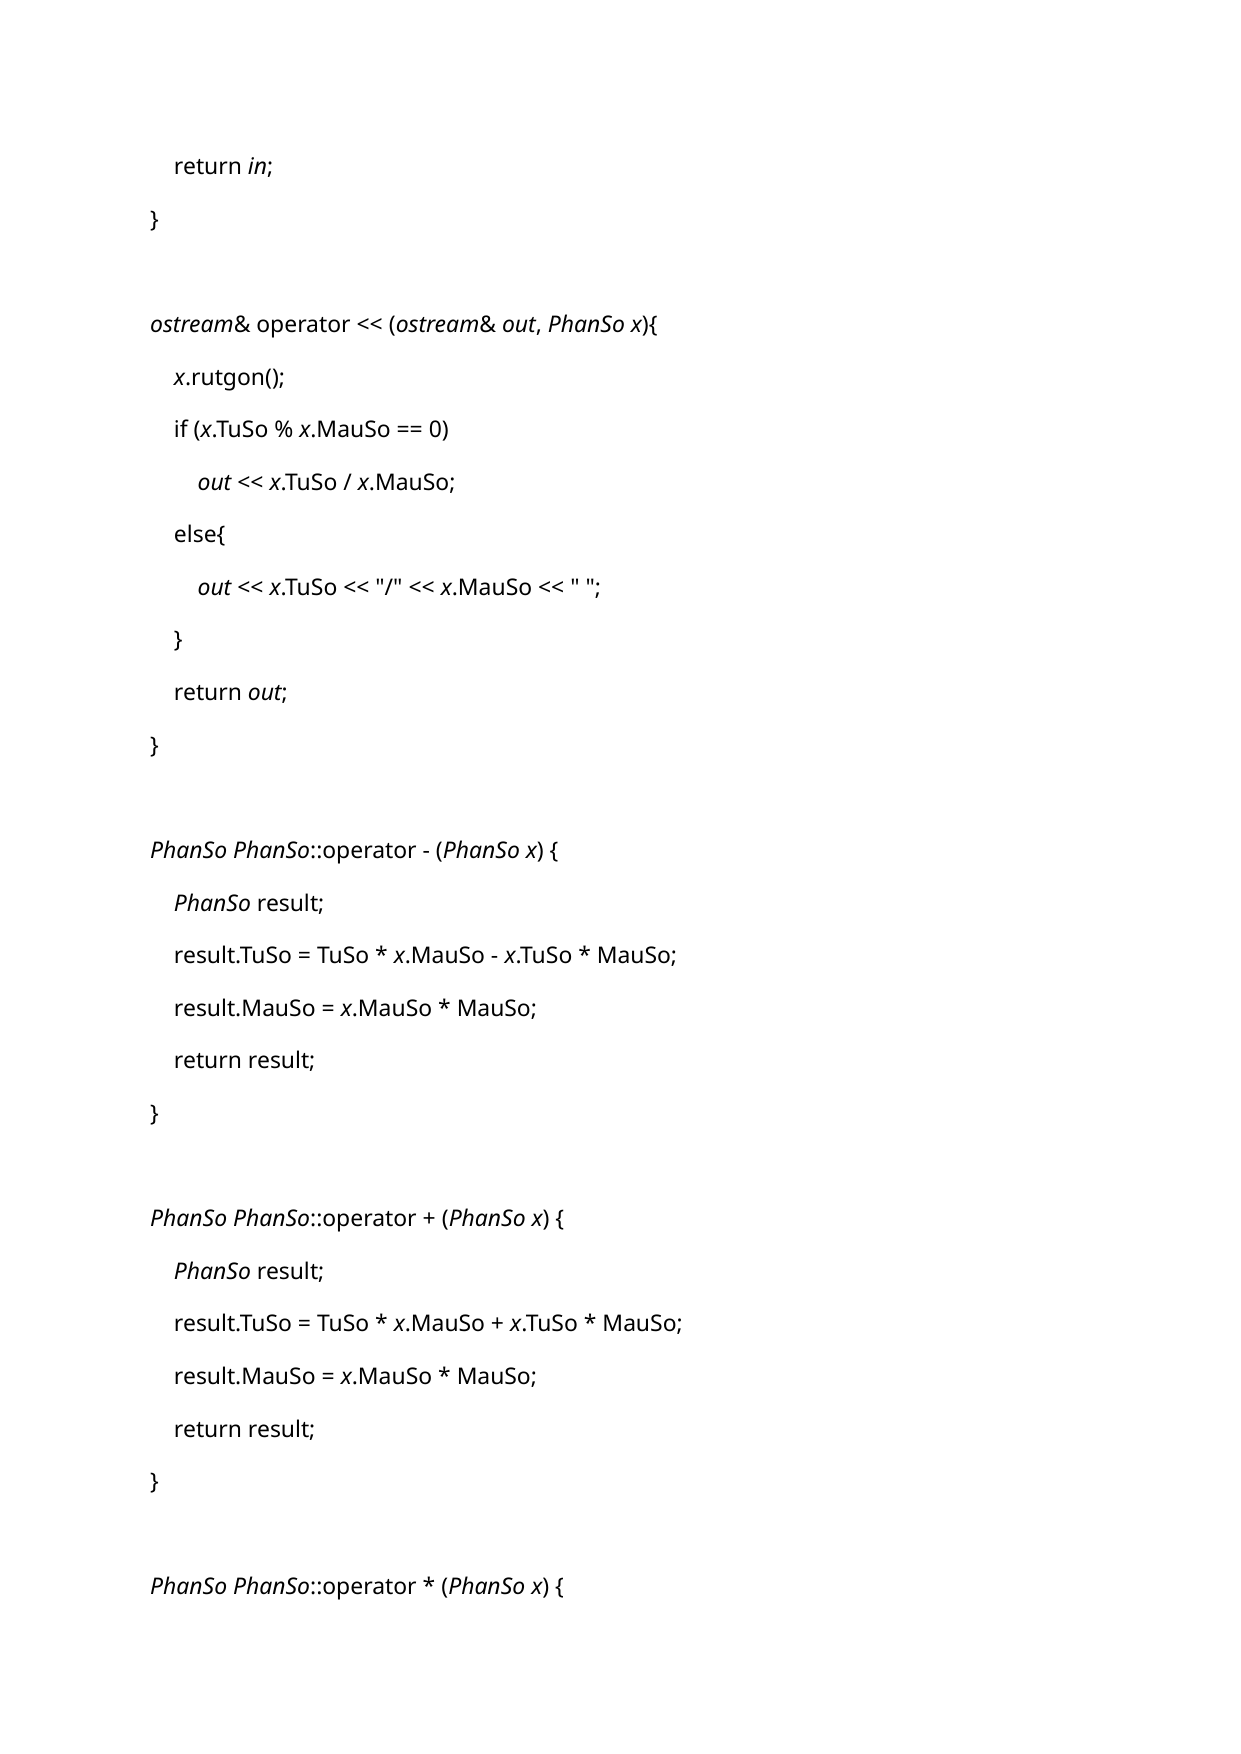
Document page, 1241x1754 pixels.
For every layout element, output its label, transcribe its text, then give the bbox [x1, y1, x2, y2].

text } [150, 623, 1090, 655]
text result.MauSo = x.MauSo * MauSo; [150, 992, 1090, 1023]
text ostream& operator << (ostream& out, PhanSo x){ [150, 308, 1090, 339]
text x.rutgon(); [150, 360, 1090, 392]
text return in; [150, 150, 1090, 181]
text if (x.TuSo % x.MauSo == 0) [150, 413, 1090, 444]
text return result; [150, 1412, 1090, 1444]
text result.TuSo = TuSo * x.MauSo - x.TuSo * MauSo; [150, 939, 1090, 970]
text PhanSo result; [150, 886, 1090, 918]
text PhanSo PhanSo::operator - (PhanSo x) { [150, 834, 1090, 865]
text out << x.TuSo << "/" << x.MauSo << " "; [150, 571, 1090, 602]
text PhanSo PhanSo::operator + (PhanSo x) { [150, 1202, 1090, 1233]
text return result; [150, 1044, 1090, 1076]
text PhanSo PhanSo::operator * (PhanSo x) { [150, 1570, 1090, 1602]
text out << x.TuSo / x.MauSo; [150, 466, 1090, 497]
text } [150, 1097, 1090, 1128]
text result.MauSo = x.MauSo * MauSo; [150, 1360, 1090, 1391]
text PhanSo result; [150, 1255, 1090, 1286]
text } [150, 203, 1090, 234]
text else{ [150, 518, 1090, 549]
text return out; [150, 676, 1090, 707]
text } [150, 729, 1090, 760]
text } [150, 1465, 1090, 1496]
text result.TuSo = TuSo * x.MauSo + x.TuSo * MauSo; [150, 1307, 1090, 1338]
